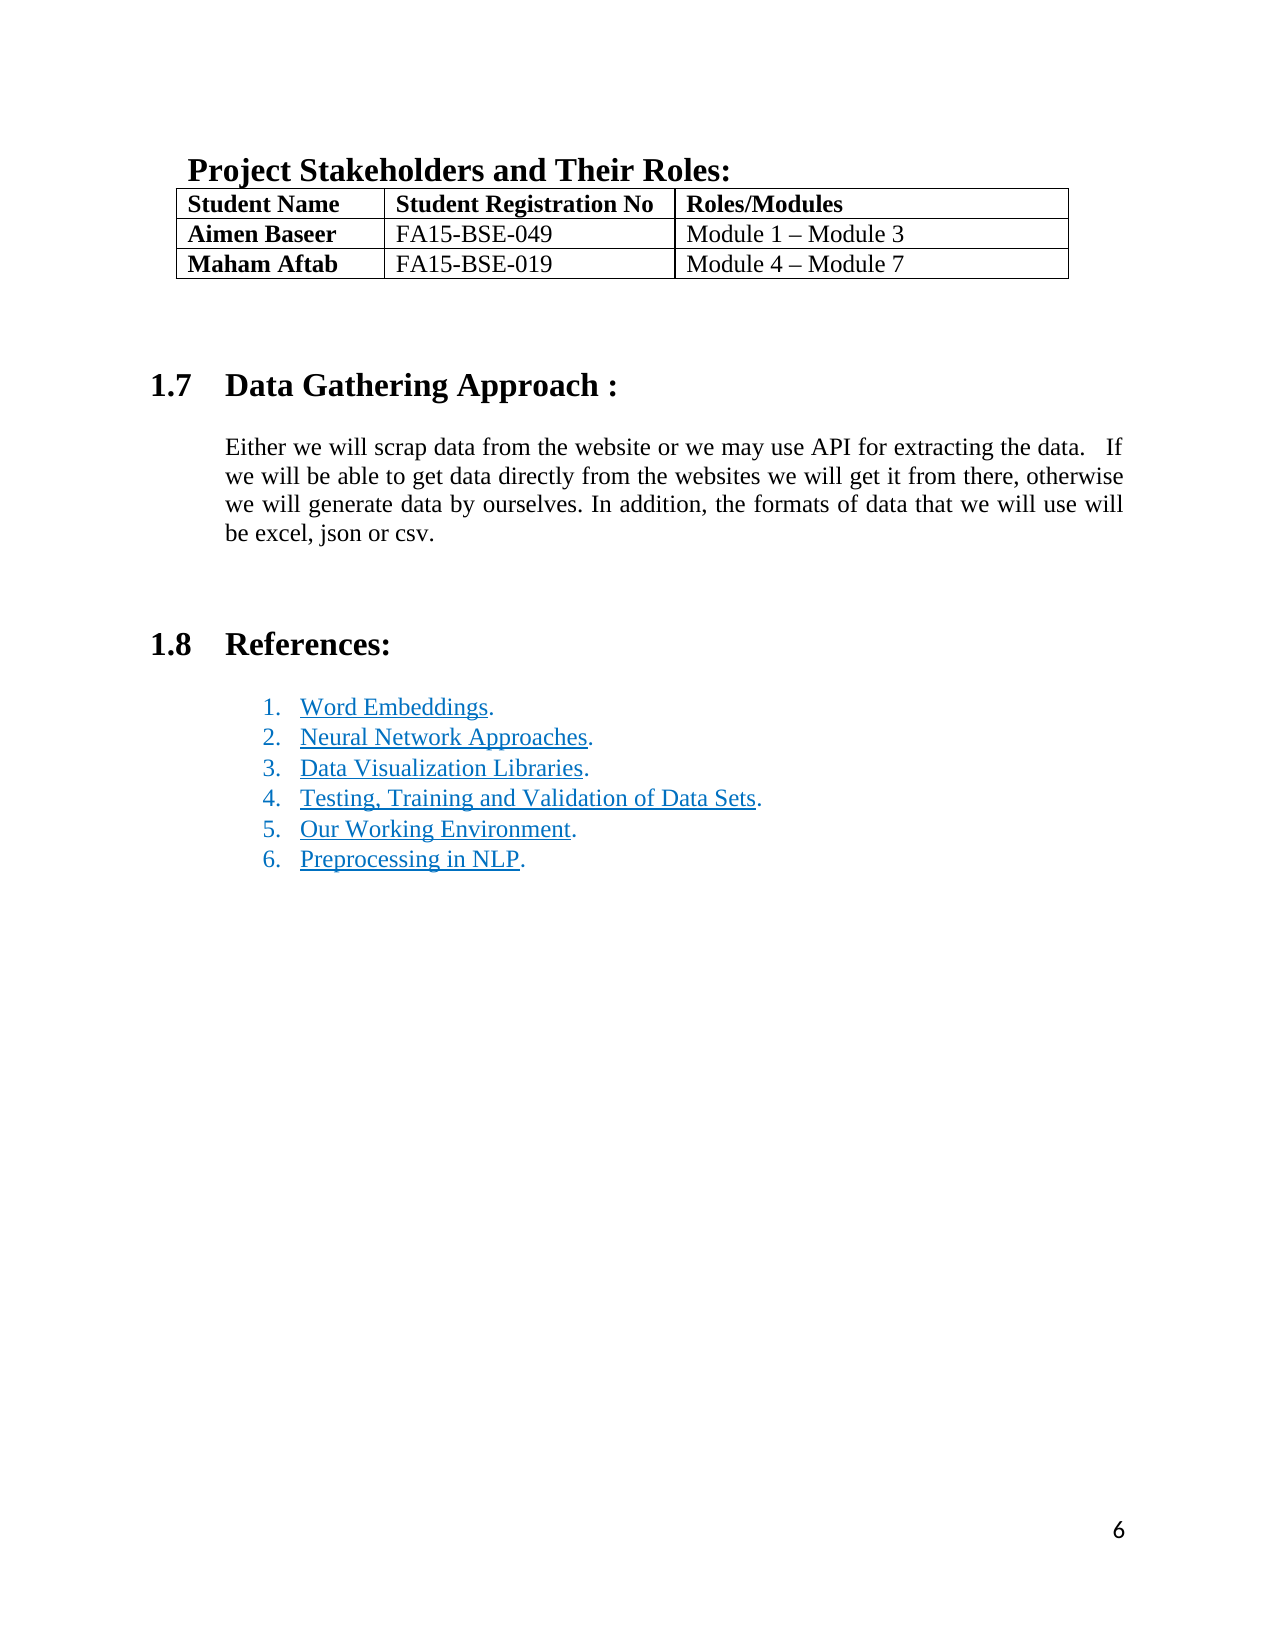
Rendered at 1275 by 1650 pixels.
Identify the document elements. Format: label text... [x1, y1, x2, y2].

list Our Working Environment. [262, 813, 1125, 843]
table_header Student Name [177, 189, 384, 218]
list Neural Network Approaches. [262, 721, 1125, 752]
list Word Embeddings. [262, 691, 1125, 721]
list Data Gathering Approach : [150, 365, 1125, 403]
table_cell Maham Aftab [177, 249, 384, 278]
list Project Stakeholders and Their Roles: [187, 150, 1125, 188]
table_cell FA15-BSE-019 [385, 249, 674, 278]
list Data Visualization Libraries. [262, 752, 1125, 782]
table_header Student Registration No [385, 189, 674, 218]
table_cell Module 4 – Module 7 [676, 249, 1068, 278]
table_cell FA15-BSE-049 [385, 219, 674, 248]
table_cell Module 1 – Module 3 [676, 219, 1068, 248]
list Testing, Training and Validation of Data Sets. [262, 782, 1125, 813]
text 1.8 References: [150, 624, 1125, 662]
table_header Roles/Modules [676, 189, 1068, 218]
text Either we will scrap data from the website or we may use API for extracting the data. If we will be able to get data directly from the websites we will get it from there, otherwise we will generate data by ourselves. In addition, the formats of data that we will use will be excel, json or csv. [225, 432, 1125, 547]
table_cell Aimen Baseer [177, 219, 384, 248]
list Preprocessing in NLP. [262, 843, 1125, 874]
